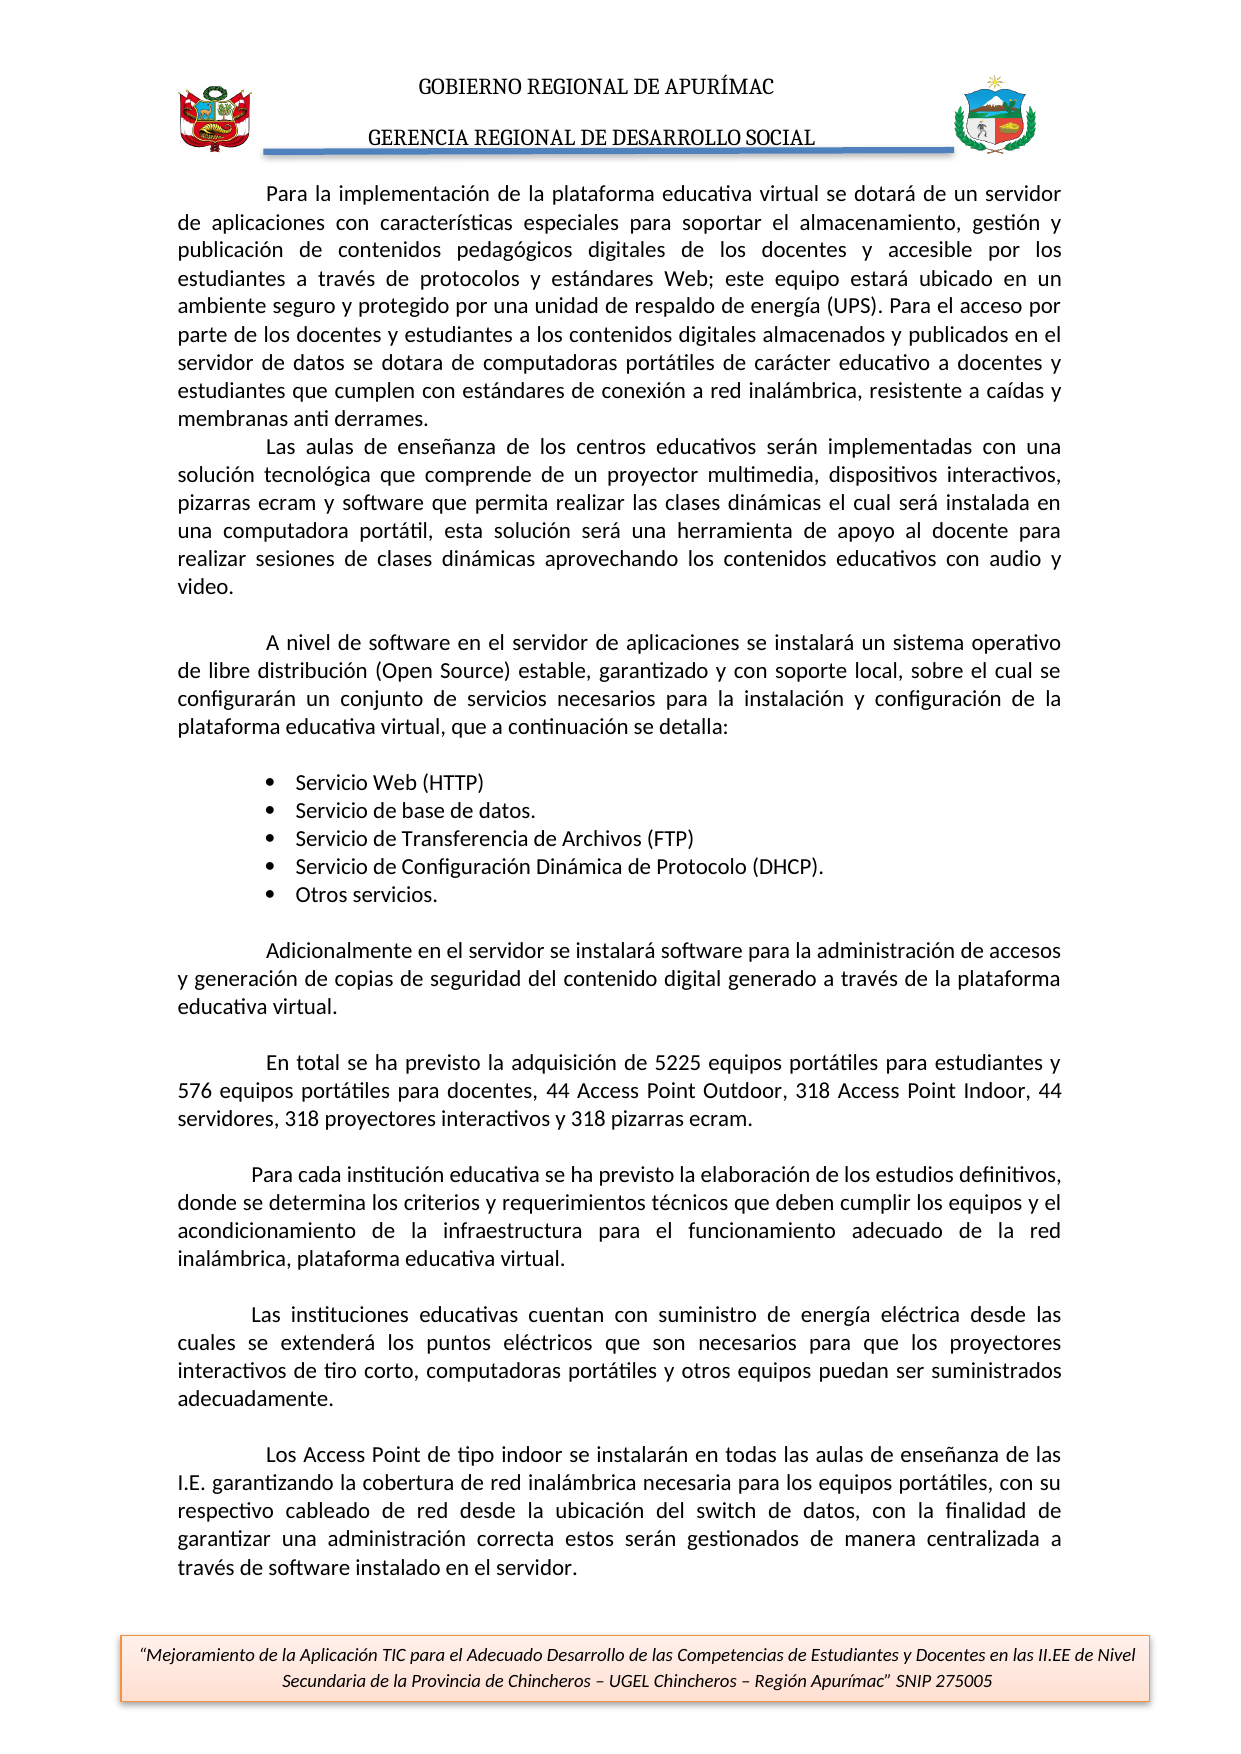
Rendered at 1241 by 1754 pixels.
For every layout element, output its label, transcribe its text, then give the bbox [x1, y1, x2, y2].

text Para la implementación de la plataforma educativa virtual se dotará de un servidor de aplicaciones con características especiales para soportar el almacenamiento, gestión y publicación de contenidos pedagógicos digitales de los docentes y accesible por los estudiantes a través de protocolos y estándares Web; este equipo estará ubicado en un ambiente seguro y protegido por una unidad de respaldo de energía (UPS). Para el acceso por parte de los docentes y estudiantes a los contenidos digitales almacenados y publicados en el servidor de datos se dotara de computadoras portátiles de carácter educativo a docentes y estudiantes que cumplen con estándares de conexión a red inalámbrica, resistente a caídas y membranas anti derrames. [177, 179, 1063, 432]
list Otros servicios. [266, 880, 1063, 908]
picture [174, 84, 255, 154]
list Servicio Web (HTTP) [266, 768, 1063, 796]
text En total se ha previsto la adquisición de 5225 equipos portátiles para estudiantes y 576 equipos portátiles para docentes, 44 Access Point Outdoor, 318 Access Point Indoor, 44 servidores, 318 proyectores interactivos y 318 pizarras ecram. [177, 1048, 1063, 1132]
text Adicionalmente en el servidor se instalará software para la administración de accesos y generación de copias de seguridad del contenido digital generado a través de la plataforma educativa virtual. [177, 936, 1063, 1020]
text Las aulas de enseñanza de los centros educativos serán implementadas con una solución tecnológica que comprende de un proyector multimedia, dispositivos interactivos, pizarras ecram y software que permita realizar las clases dinámicas el cual será instalada en una computadora portátil, esta solución será una herramienta de apoyo al docente para realizar sesiones de clases dinámicas aprovechando los contenidos educativos con audio y video. [177, 432, 1063, 600]
text Para cada institución educativa se ha previsto la elaboración de los estudios definitivos, donde se determina los criterios y requerimientos técnicos que deben cumplir los equipos y el acondicionamiento de la infraestructura para el funcionamiento adecuado de la red inalámbrica, plataforma educativa virtual. [177, 1160, 1063, 1272]
list Servicio de base de datos. [266, 796, 1063, 824]
text Los Access Point de tipo indoor se instalarán en todas las aulas de enseñanza de las I.E. garantizando la cobertura de red inalámbrica necesaria para los equipos portátiles, con su respectivo cableado de red desde la ubicación del switch de datos, con la finalidad de garantizar una administración correcta estos serán gestionados de manera centralizada a través de software instalado en el servidor. [177, 1441, 1063, 1581]
list Servicio de Transferencia de Archivos (FTP) [266, 824, 1063, 852]
text A nivel de software en el servidor de aplicaciones se instalará un sistema operativo de libre distribución (Open Source) estable, garantizado y con soporte local, sobre el cual se configurarán un conjunto de servicios necesarios para la instalación y configuración de la plataforma educativa virtual, que a continuación se detalla: [177, 628, 1063, 740]
list Servicio de Configuración Dinámica de Protocolo (DHCP). [266, 852, 1063, 880]
text Las instituciones educativas cuentan con suministro de energía eléctrica desde las cuales se extenderá los puntos eléctricos que son necesarios para que los proyectores interactivos de tiro corto, computadoras portátiles y otros equipos puedan ser suministrados adecuadamente. [177, 1300, 1063, 1412]
picture [954, 74, 1036, 154]
